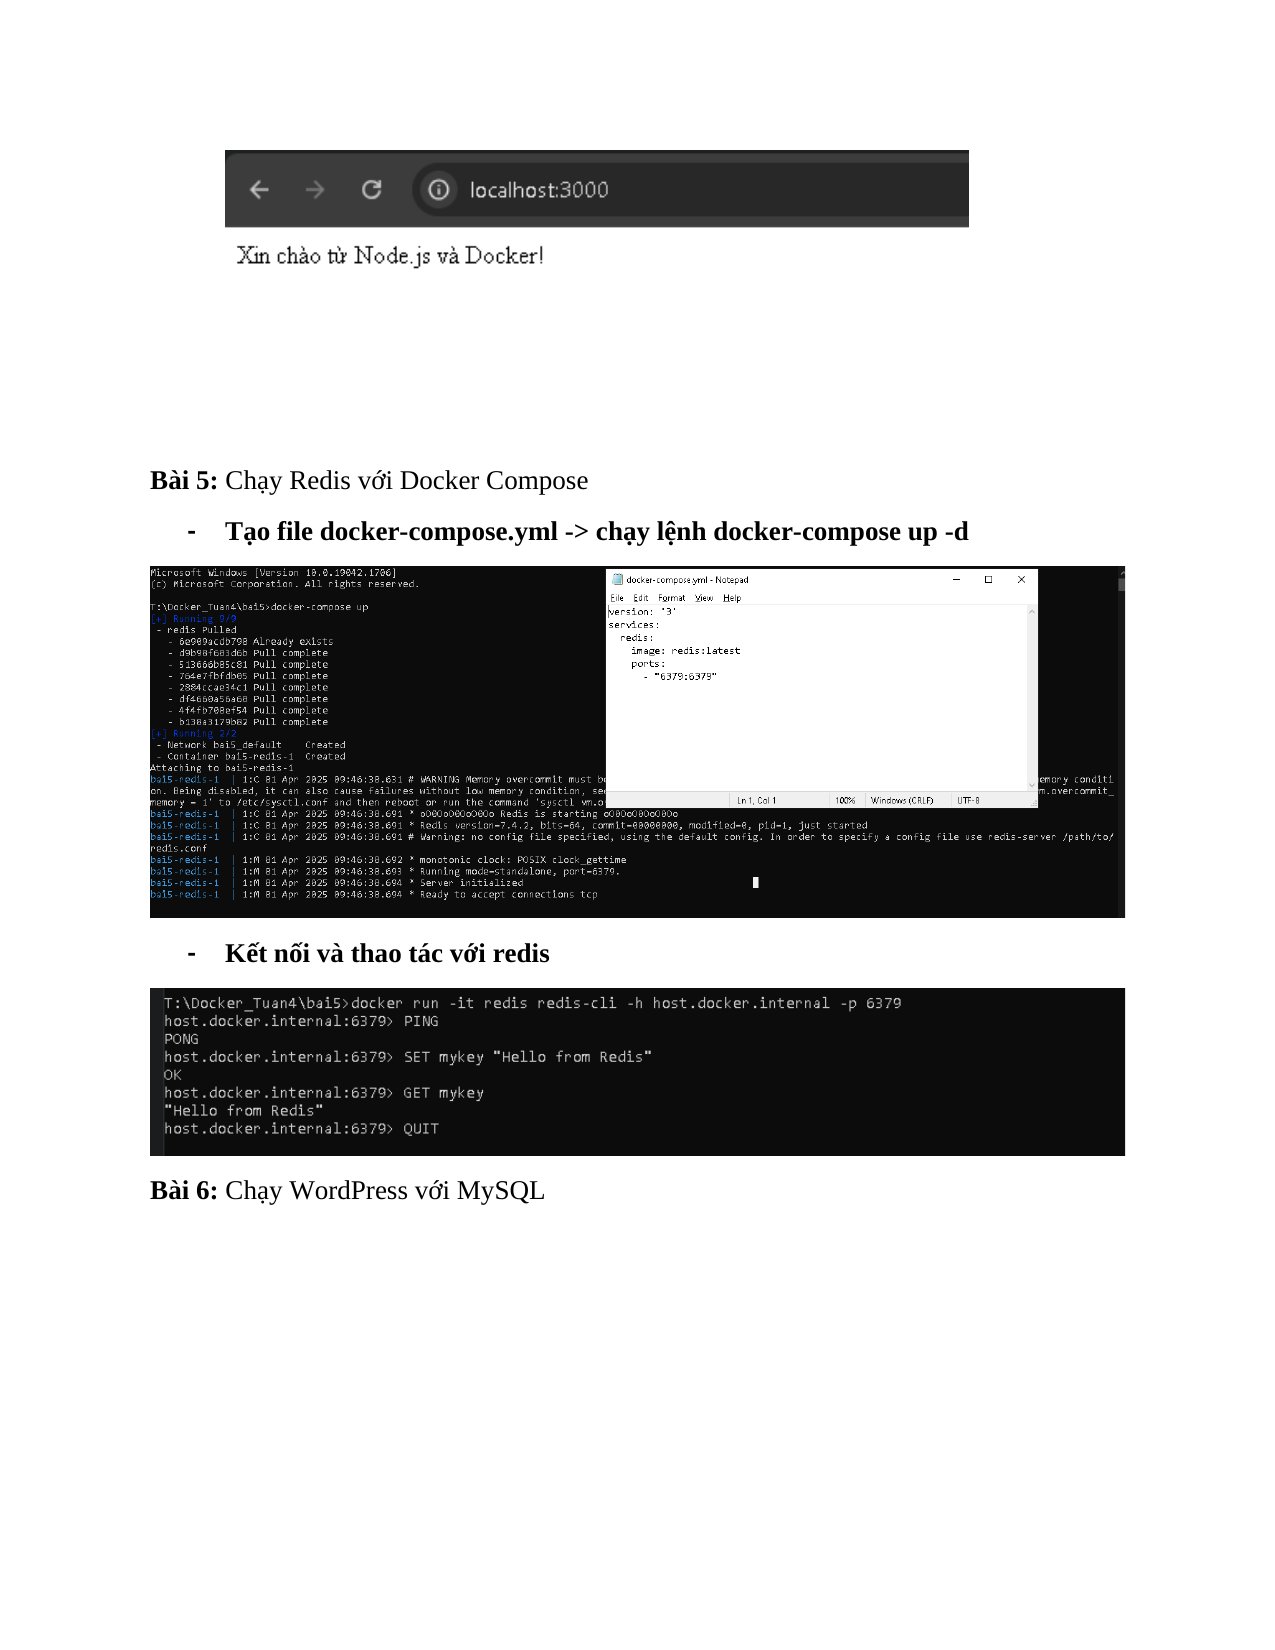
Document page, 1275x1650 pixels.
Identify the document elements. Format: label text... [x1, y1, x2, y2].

list Kết nối và thao tác với redis [187, 937, 1125, 969]
list Tạo file docker-compose.yml -> chạy lệnh docker-compose up -d [187, 514, 1125, 547]
text Bài 6: Chạy WordPress với MySQL [150, 1174, 1125, 1205]
picture [150, 988, 1125, 1156]
picture [225, 150, 969, 446]
text Bài 5: Chạy Redis với Docker Compose [150, 464, 1125, 495]
picture [150, 566, 1125, 918]
